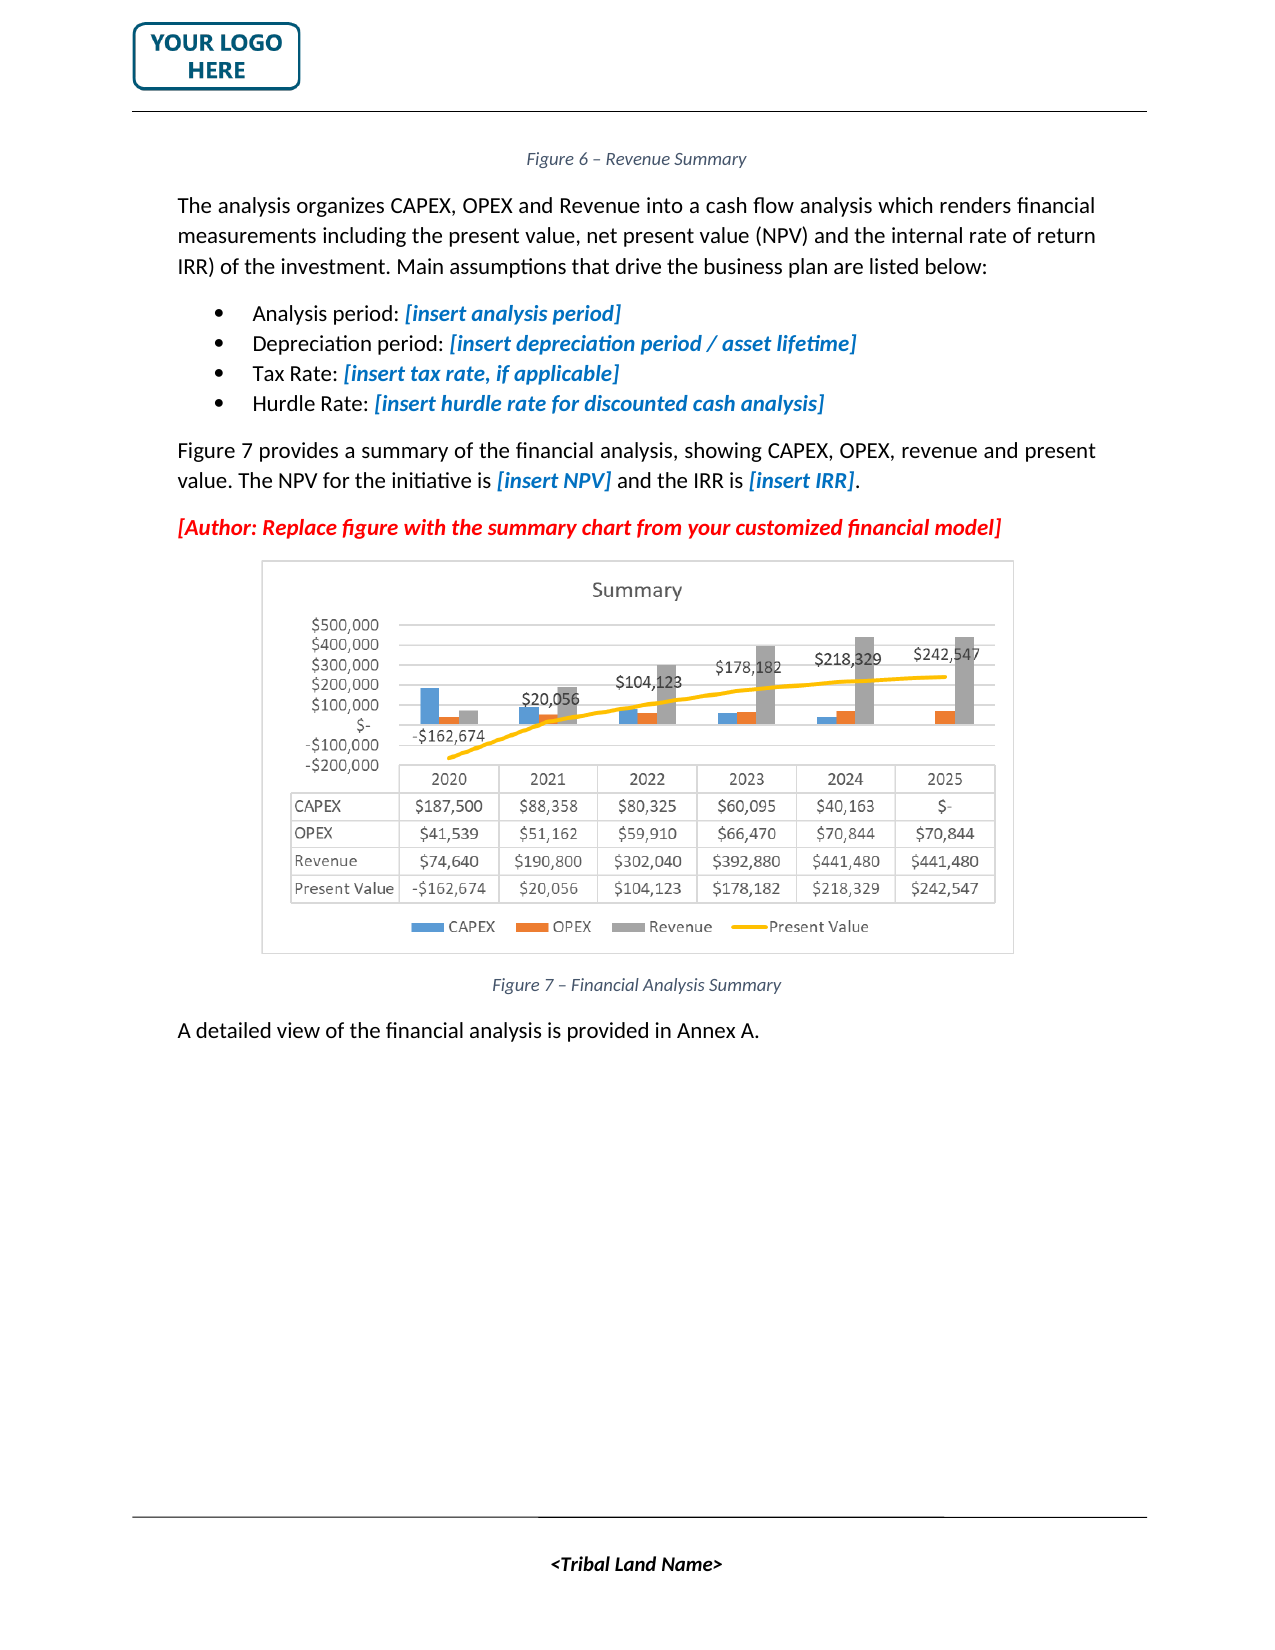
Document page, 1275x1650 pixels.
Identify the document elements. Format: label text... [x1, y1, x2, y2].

picture [132, 20, 301, 30]
picture [261, 560, 1014, 954]
text Figure 6 – Revenue Summary [177, 148, 1098, 171]
list Analysis period: [insert analysis period] [215, 299, 1098, 327]
picture [136, 26, 297, 86]
text Figure 7 – Financial Analysis Summary [177, 973, 1098, 996]
list Hurdle Rate: [insert hurdle rate for discounted cash analysis] [215, 389, 1098, 417]
list Tax Rate: [insert tax rate, if applicable] [215, 359, 1098, 387]
text [Author: Replace figure with the summary chart from your customized financial model] [177, 513, 1098, 541]
text A detailed view of the financial analysis is provided in Annex A. [177, 1017, 1098, 1044]
text Figure 7 provides a summary of the financial analysis, showing CAPEX, OPEX, revenue and present value. The NPV for the initiative is [insert NPV] and the IRR is [insert IRR]. [177, 436, 1098, 494]
list Depreciation period: [insert depreciation period / asset lifetime] [215, 329, 1098, 357]
picture [132, 83, 301, 98]
text The analysis organizes CAPEX, OPEX and Revenue into a cash flow analysis which renders financial measurements including the present value, net present value (NPV) and the internal rate of return IRR) of the investment. Main assumptions that drive the business plan are listed below: [177, 191, 1098, 280]
